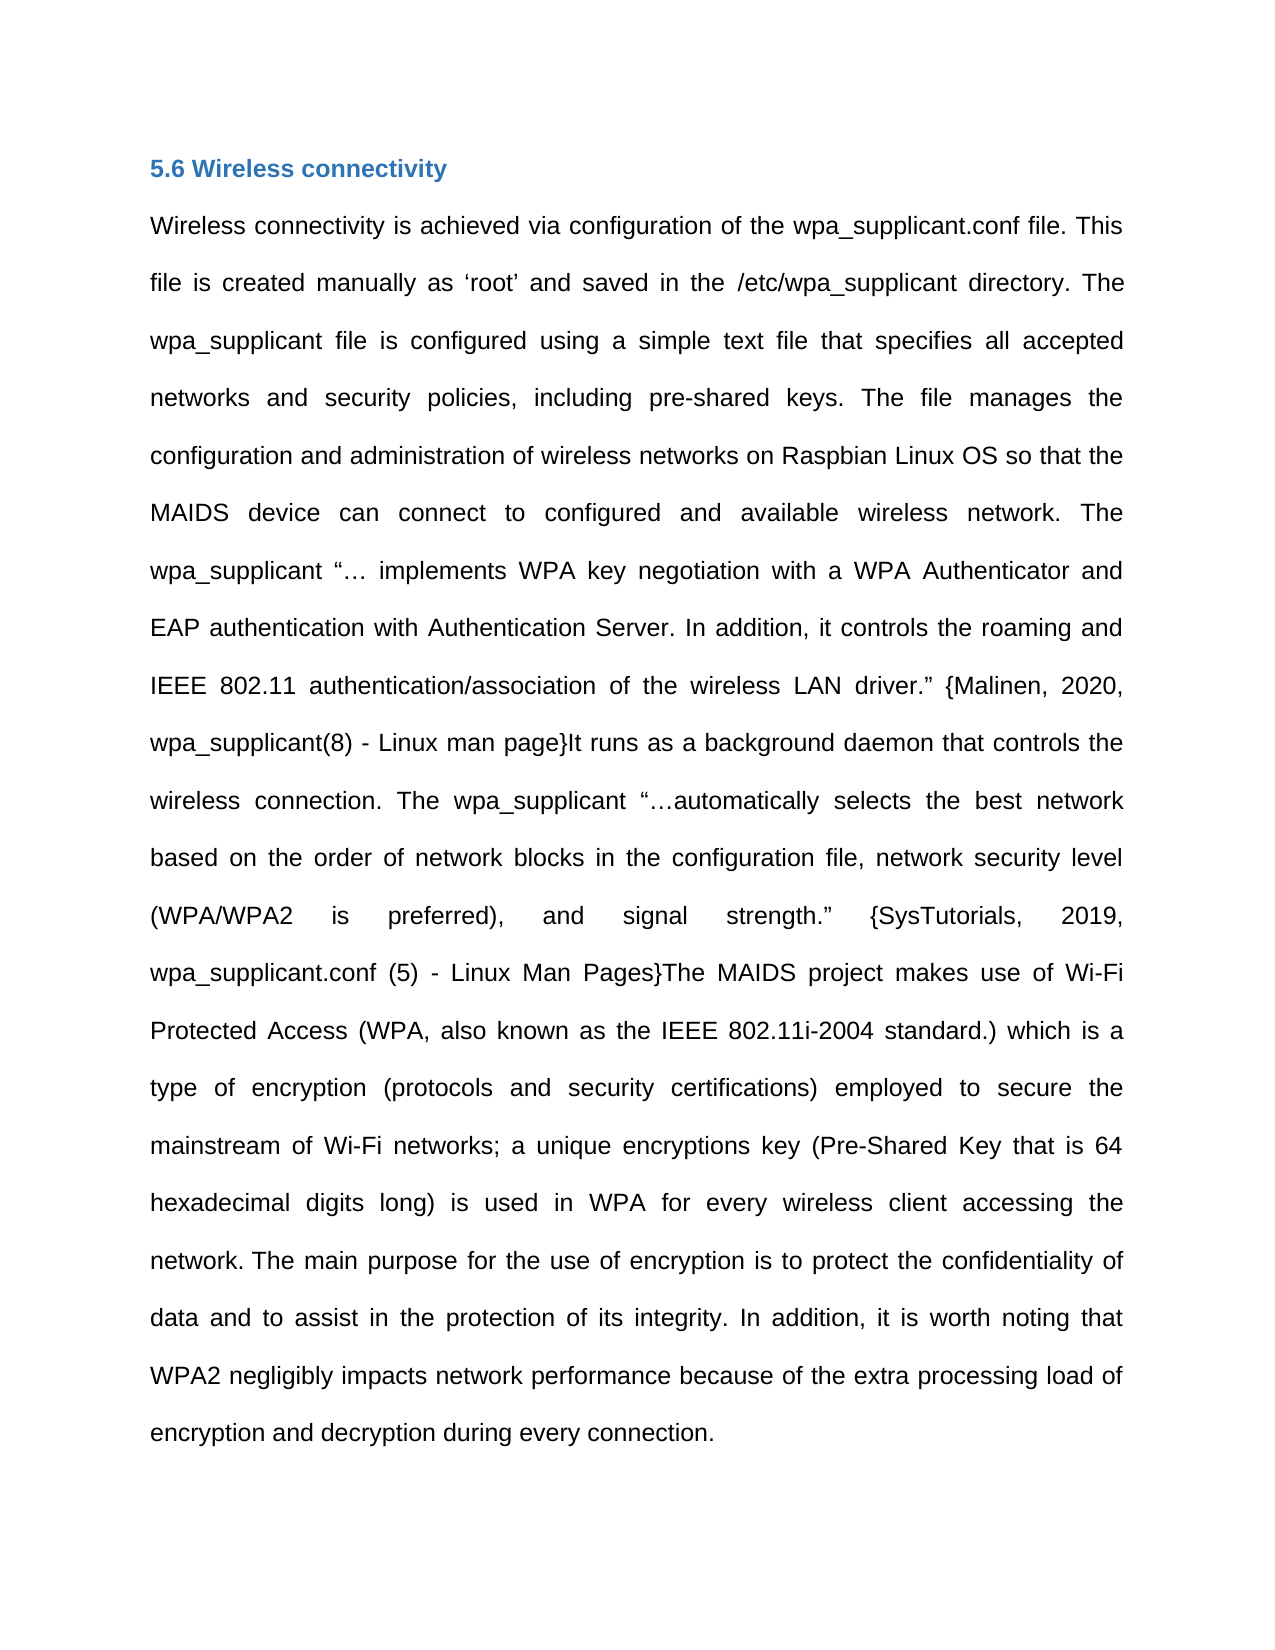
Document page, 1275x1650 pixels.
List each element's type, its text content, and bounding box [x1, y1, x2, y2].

text Wireless connectivity is achieved via configuration of the wpa_supplicant.conf file. This file is created manually as ‘root’ and saved in the /etc/wpa_supplicant directory. The wpa_supplicant file is configured using a simple text file that specifies all accepted networks and security policies, including pre-shared keys. The file manages the configuration and administration of wireless networks on Raspbian Linux OS so that the MAIDS device can connect to configured and available wireless network. The wpa_supplicant “… implements WPA key negotiation with a WPA Authenticator and EAP authentication with Authentication Server. In addition, it controls the roaming and IEEE 802.11 authentication/association of the wireless LAN driver.” {Malinen, 2020, wpa_supplicant(8) - Linux man page}It runs as a background daemon that controls the wireless connection. The wpa_supplicant “…automatically selects the best network based on the order of network blocks in the configuration file, network security level (WPA/WPA2 is preferred), and signal strength.” {SysTutorials, 2019, wpa_supplicant.conf (5) - Linux Man Pages}The MAIDS project makes use of Wi-Fi Protected Access (WPA, also known as the IEEE 802.11i-2004 standard.) which is a type of encryption (protocols and security certifications) employed to secure the mainstream of Wi-Fi networks; a unique encryptions key (Pre-Shared Key that is 64 hexadecimal digits long) is used in WPA for every wireless client accessing the network. The main purpose for the use of encryption is to protect the confidentiality of data and to assist in the protection of its integrity. In addition, it is worth noting that WPA2 negligibly impacts network performance because of the extra processing load of encryption and decryption during every connection. [150, 211, 1125, 1447]
text 5.6 Wireless connectivity [150, 154, 1125, 183]
